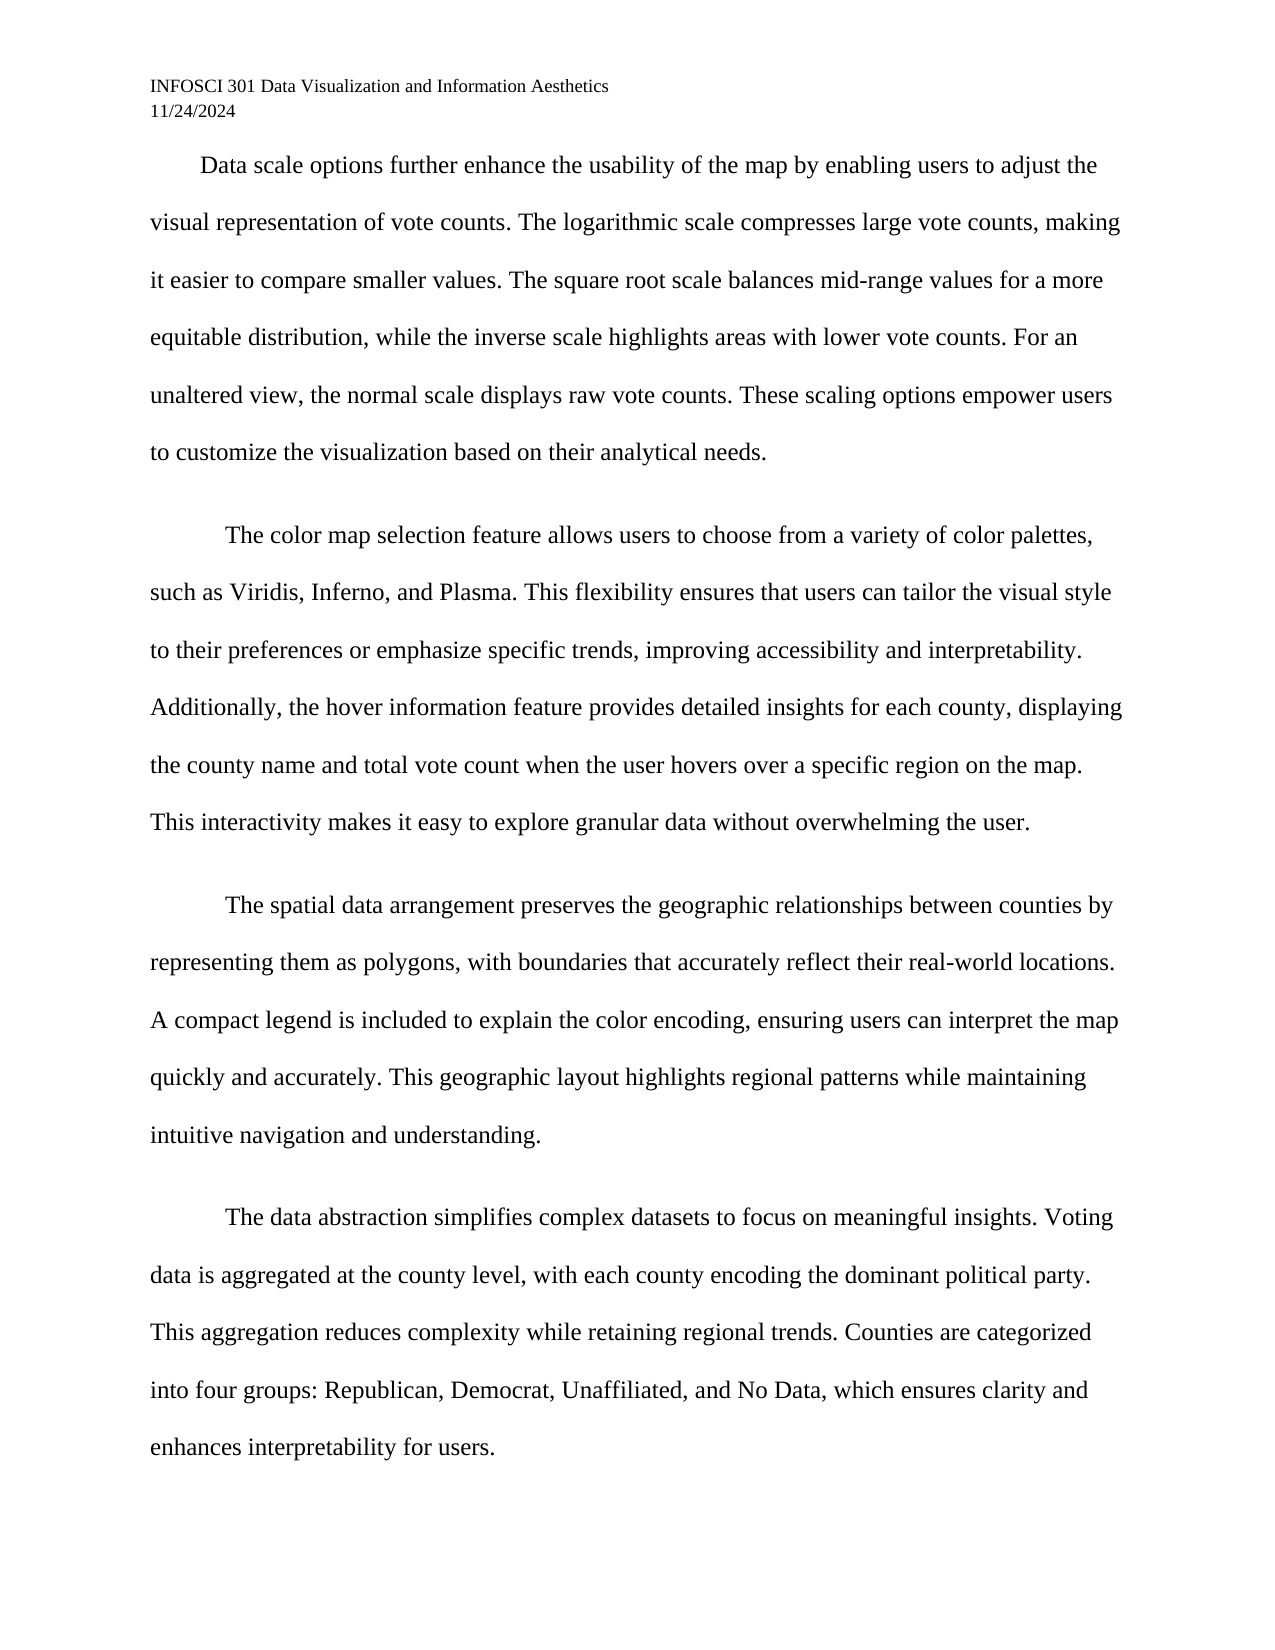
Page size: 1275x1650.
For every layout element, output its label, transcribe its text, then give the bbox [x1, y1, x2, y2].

text The spatial data arrangement preserves the geographic relationships between counties by representing them as polygons, with boundaries that accurately reflect their real-world locations. A compact legend is included to explain the color encoding, ensuring users can interpret the map quickly and accurately. This geographic layout highlights regional patterns while maintaining intuitive navigation and understanding. [150, 890, 1125, 1149]
text Data scale options further enhance the usability of the map by enabling users to adjust the visual representation of vote counts. The logarithmic scale compresses large vote counts, making it easier to compare smaller values. The square root scale balances mid-range values for a more equitable distribution, while the inverse scale highlights areas with lower vote counts. For an unaltered view, the normal scale displays raw vote counts. These scaling options empower users to customize the visualization based on their analytical needs. [150, 150, 1125, 466]
text The data abstraction simplifies complex datasets to focus on meaningful insights. Voting data is aggregated at the county level, with each county encoding the dominant political party. This aggregation reduces complexity while retaining regional trends. Counties are categorized into four groups: Republican, Democrat, Unaffiliated, and No Data, which ensures clarity and enhances interpretability for users. [150, 1202, 1125, 1461]
text The color map selection feature allows users to choose from a variety of color palettes, such as Viridis, Inferno, and Plasma. This flexibility ensures that users can tailor the visual style to their preferences or emphasize specific trends, improving accessibility and interpretability. Additionally, the hover information feature provides detailed insights for each county, displaying the county name and total vote count when the user hovers over a specific region on the map. This interactivity makes it easy to explore granular data without overwhelming the user. [150, 520, 1125, 836]
